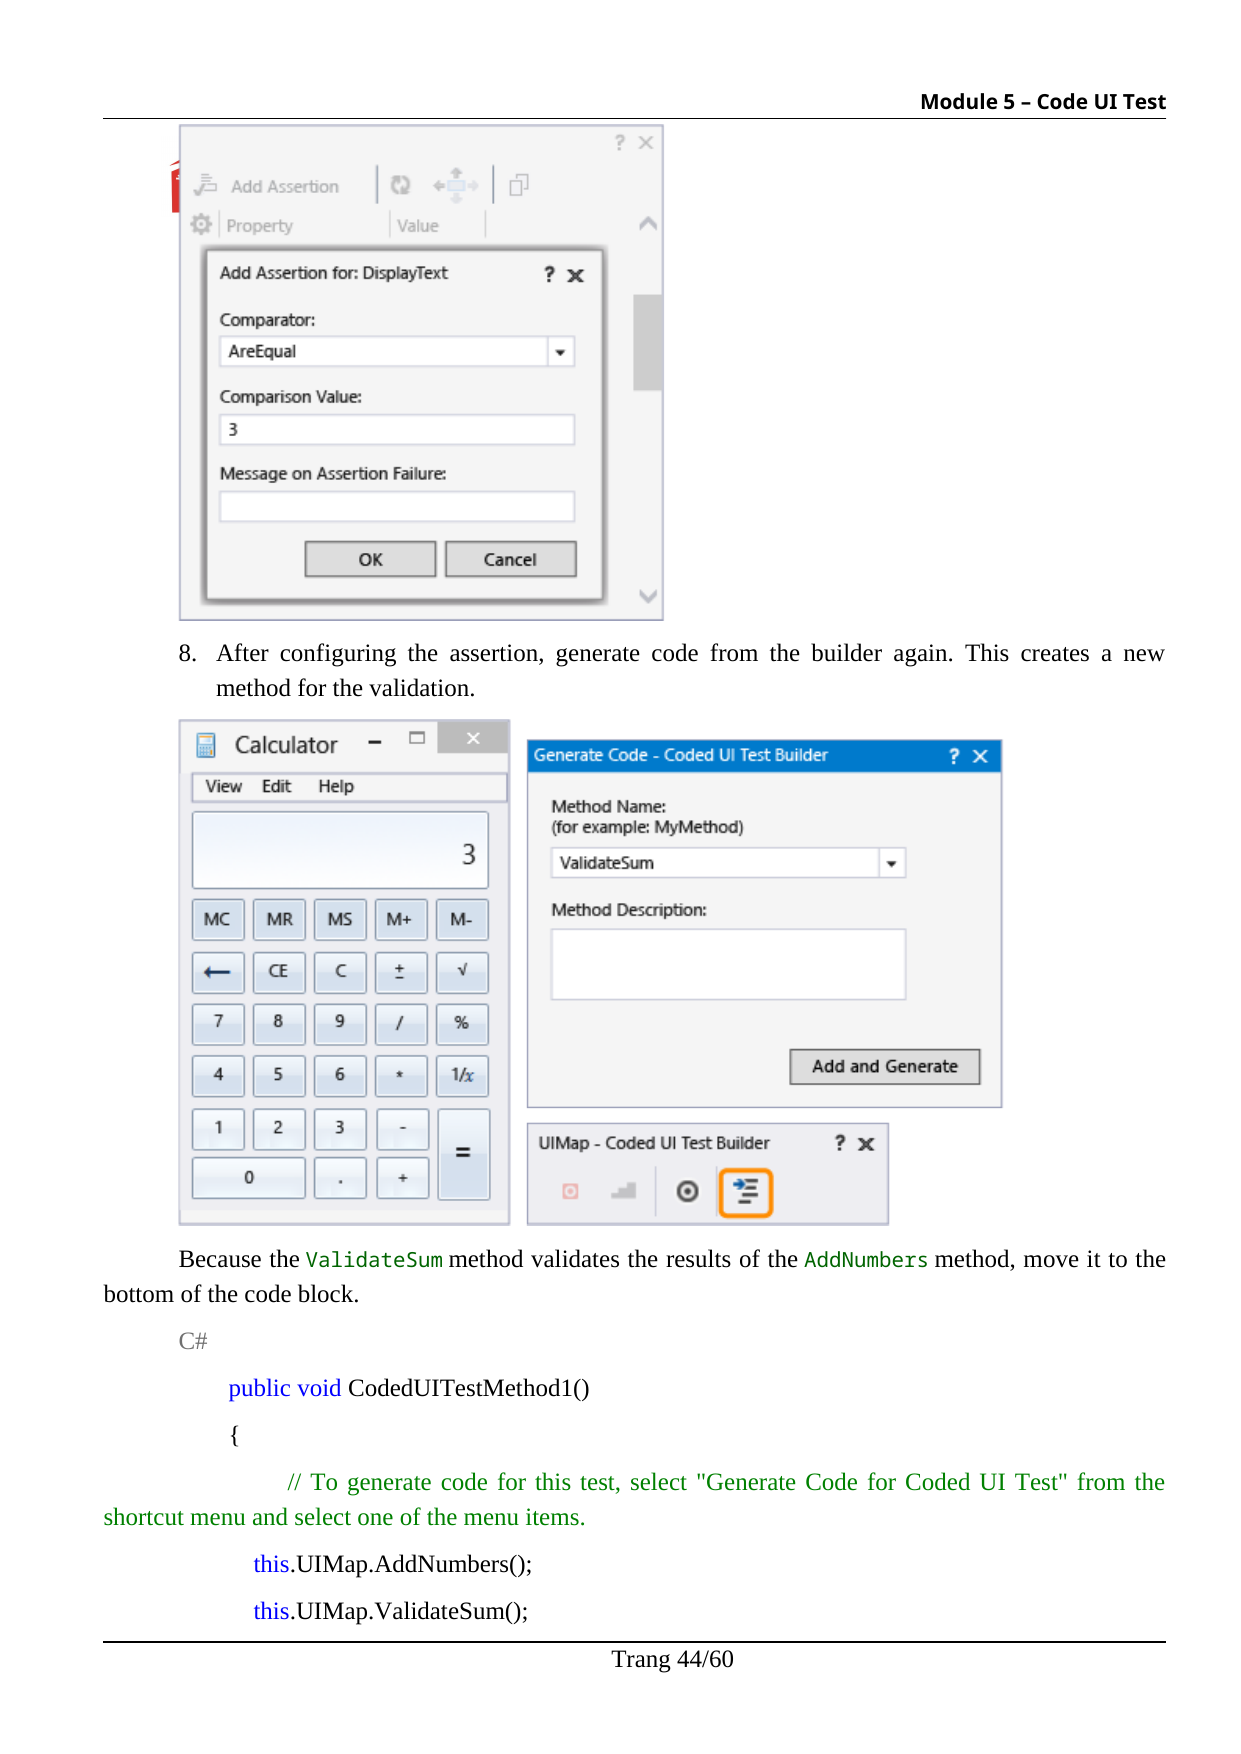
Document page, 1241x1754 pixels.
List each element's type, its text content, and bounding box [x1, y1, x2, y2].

text this.UIMap.ValidateSum(); [103, 1596, 1166, 1624]
list After configuring the assertion, generate code from the builder again. This creates a new method for the validation. [178, 638, 1166, 702]
picture [178, 719, 1004, 1226]
text C# [103, 1326, 1166, 1355]
text this.UIMap.AddNumbers(); [103, 1549, 1166, 1578]
text // To generate code for this test, select "Generate Code for Coded UI Test" from the shortcut menu and select one of the menu items. [103, 1467, 1166, 1531]
text Because the ValidateSum method validates the results of the AddNumbers method, move it to the bottom of the code block. [103, 1244, 1166, 1308]
text { [103, 1420, 1166, 1449]
text public void CodedUITestMethod1() [103, 1373, 1166, 1402]
picture [161, 124, 665, 621]
